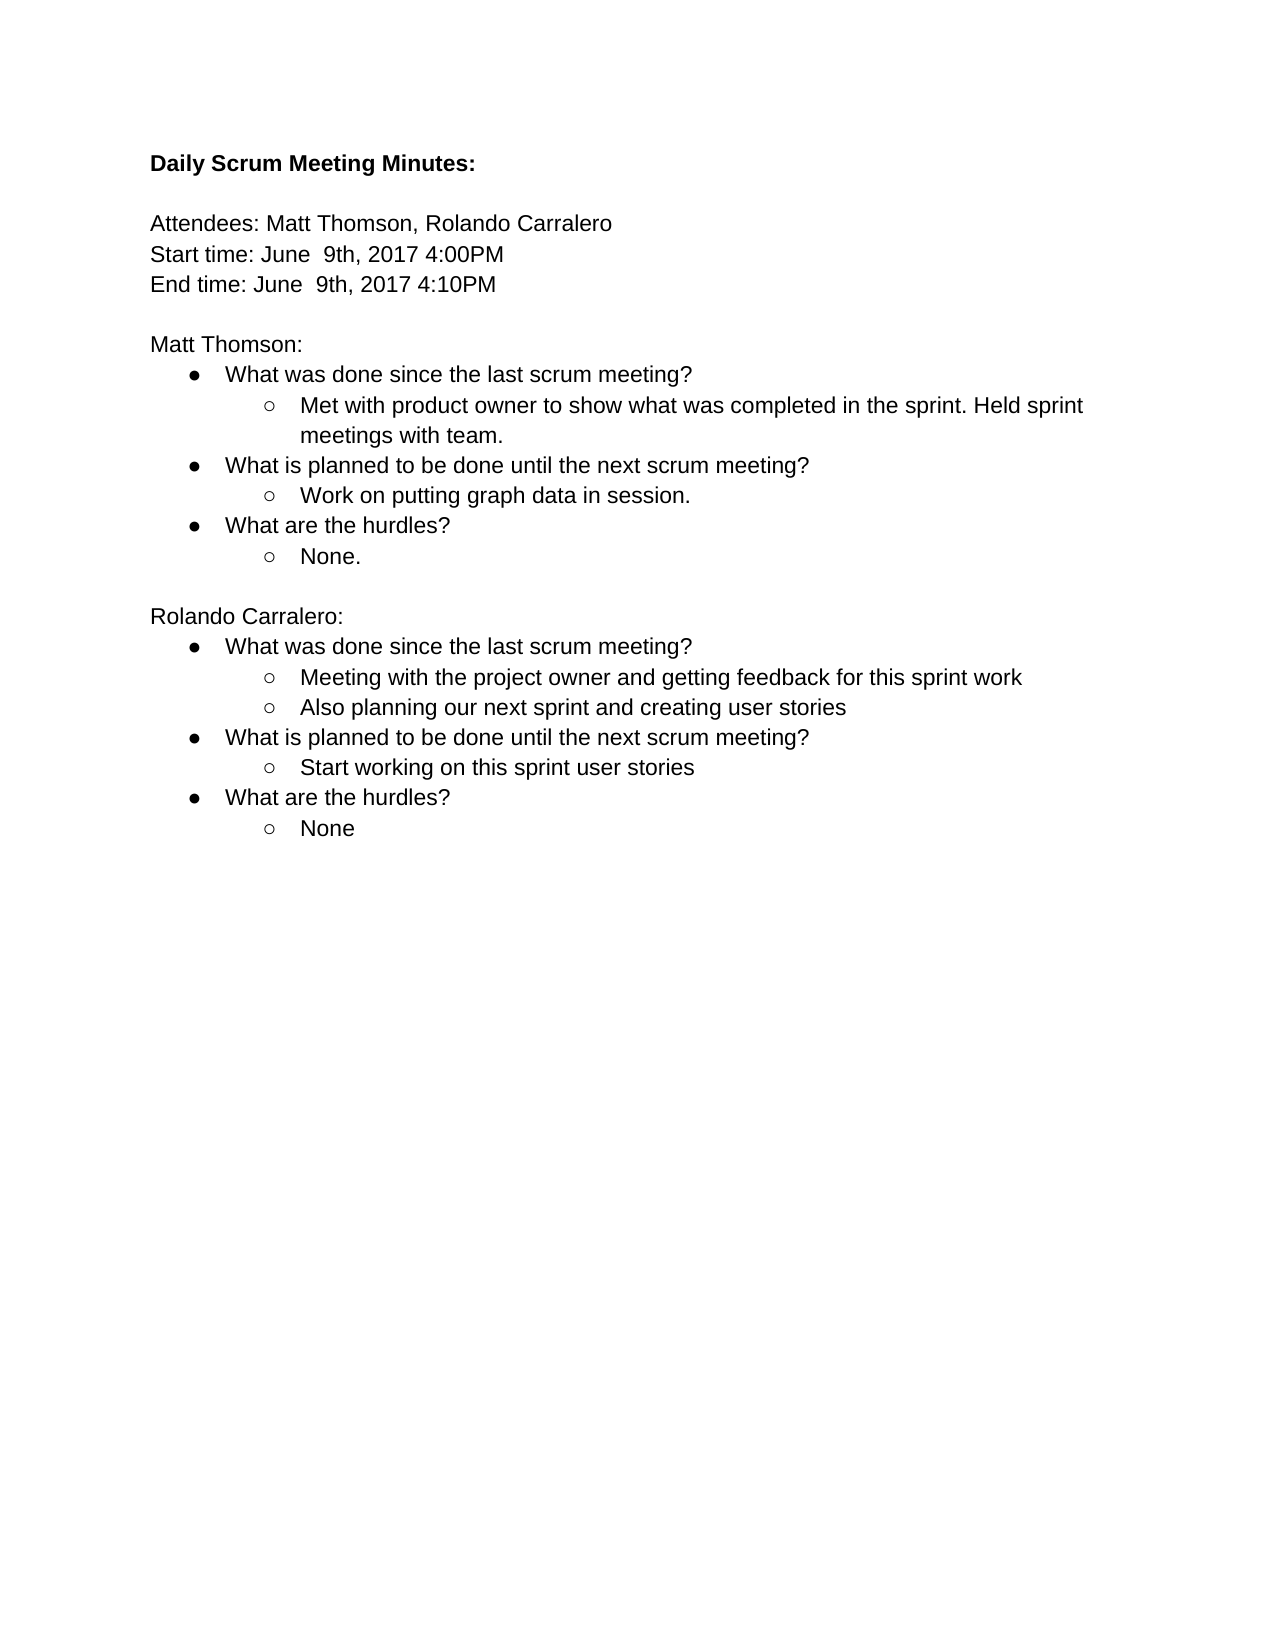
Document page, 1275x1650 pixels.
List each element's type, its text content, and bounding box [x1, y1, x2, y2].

list What are the hurdles? [187, 784, 1125, 811]
list Met with product owner to show what was completed in the sprint. Held sprint meetings with team. [262, 392, 1125, 448]
list Meeting with the project owner and getting feedback for this sprint work [262, 663, 1125, 690]
list What is planned to be done until the next scrum meeting? [187, 724, 1125, 750]
text Rolando Carralero: [150, 603, 1125, 629]
list What was done since the last scrum meeting? [187, 633, 1125, 660]
list What are the hurdles? [187, 512, 1125, 539]
list None [262, 814, 1125, 841]
text End time: June 9th, 2017 4:10PM [150, 271, 1125, 297]
list None. [262, 543, 1125, 569]
text Attendees: Matt Thomson, Rolando Carralero [150, 210, 1125, 237]
list Start working on this sprint user stories [262, 754, 1125, 781]
list What is planned to be done until the next scrum meeting? [187, 452, 1125, 478]
list Also planning our next sprint and creating user stories [262, 694, 1125, 720]
list Work on putting graph data in session. [262, 482, 1125, 509]
text Daily Scrum Meeting Minutes: [150, 150, 1125, 176]
list What was done since the last scrum meeting? [187, 361, 1125, 388]
text Matt Thomson: [150, 331, 1125, 358]
text Start time: June 9th, 2017 4:00PM [150, 241, 1125, 267]
